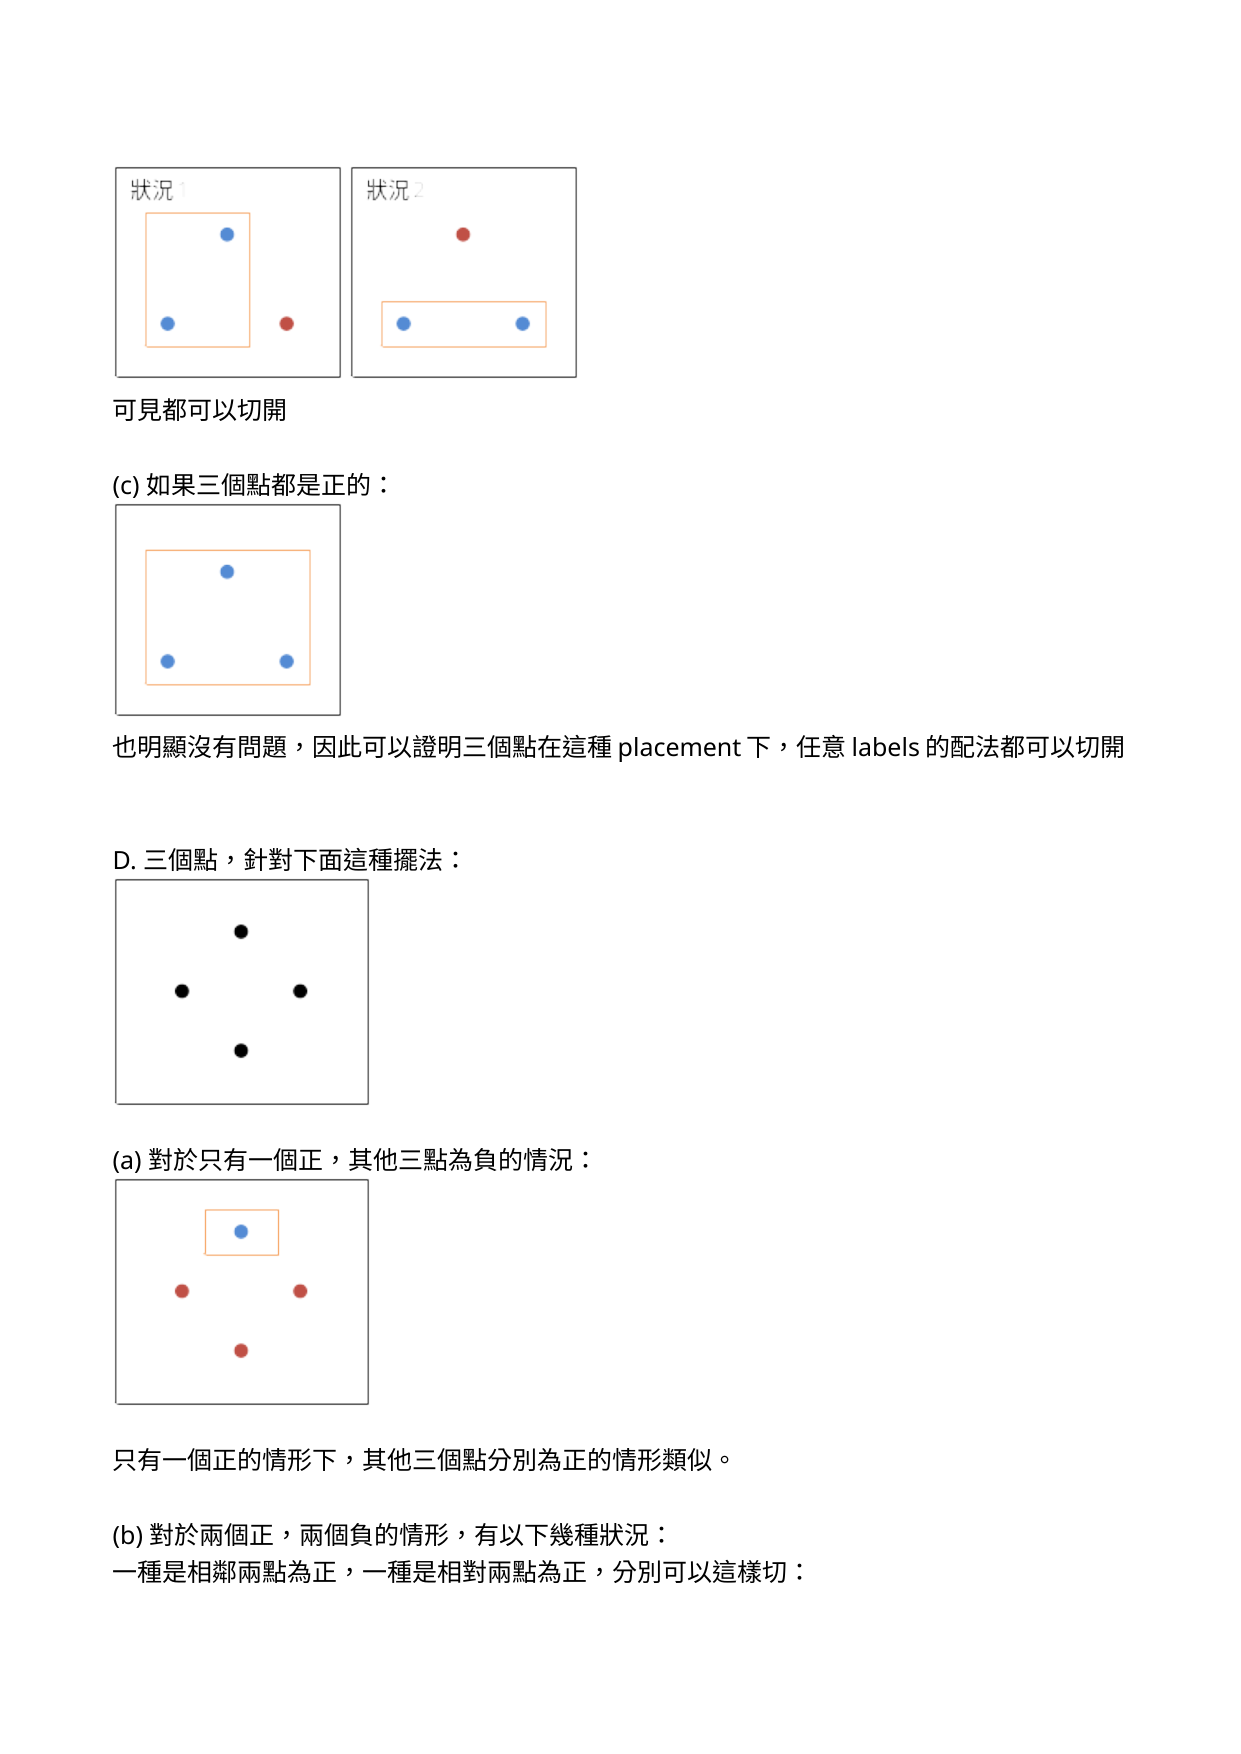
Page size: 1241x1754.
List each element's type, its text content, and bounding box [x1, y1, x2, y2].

text 一種是相鄰兩點為正，一種是相對兩點為正，分別可以這樣切： [112, 1552, 1128, 1589]
text (c) 如果三個點都是正的： [112, 464, 1128, 502]
text (a) 對於只有一個正，其他三點為負的情況： [112, 1139, 1128, 1177]
text 只有一個正的情形下，其他三個點分別為正的情形類似。 [112, 1439, 1128, 1477]
text 也明顯沒有問題，因此可以證明三個點在這種placement下，任意labels的配法都可以切開 [112, 727, 1128, 764]
text 可見都可以切開 [112, 389, 1128, 427]
text (b) 對於兩個正，兩個負的情形，有以下幾種狀況： [112, 1514, 1128, 1552]
text D. 三個點，針對下面這種擺法： [112, 839, 1128, 877]
